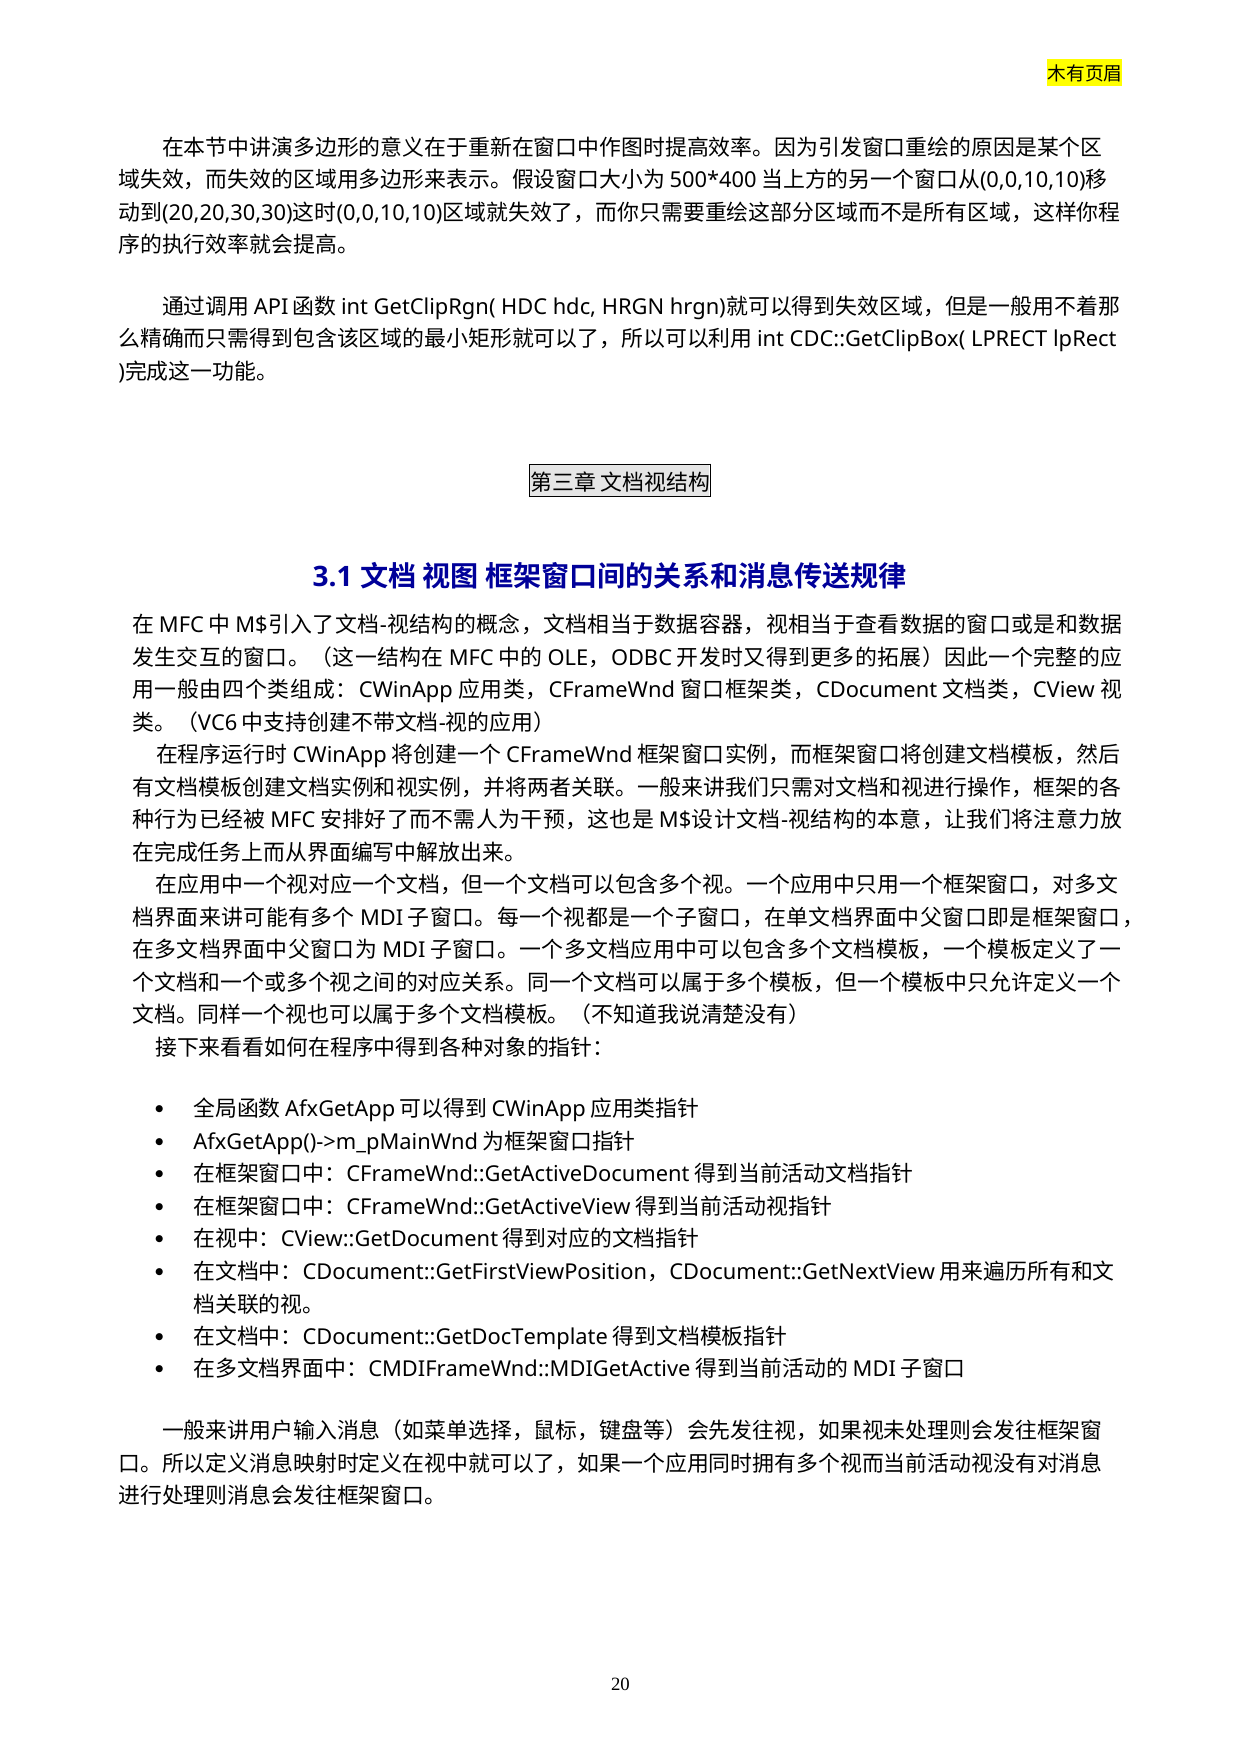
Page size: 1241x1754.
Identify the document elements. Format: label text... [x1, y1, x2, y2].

list 在视中：CView::GetDocument得到对应的文档指针 [156, 1221, 1122, 1254]
list 在文档中：CDocument::GetDocTemplate得到文档模板指针 [156, 1319, 1122, 1351]
text 在本节中讲演多边形的意义在于重新在窗口中作图时提高效率。因为引发窗口重绘的原因是某个区域失效，而失效的区域用多边形来表示。假设窗口大小为500*400当上方的另一个窗口从(0,0,10,10)移动到(20,20,30,30)这时(0,0,10,10)区域就失效了，而你只需要重绘这部分区域而不是所有区域，这样你程序的执行效率就会提高。 [118, 129, 1122, 259]
text 3.1 文档 视图 框架窗口间的关系和消息传送规律 在MFC中M$引入了文档-视结构的概念，文档相当于数据容器，视相当于查看数据的窗口或是和数据发生交互的窗口。（这一结构在MFC中的OLE，ODBC开发时又得到更多的拓展）因此一个完整的应用一般由四个类组成：CWinApp应用类，CFrameWnd窗口框架类，CDocument文档类，CView视类。（VC6中支持创建不带文档-视的应用） 在程序运行时CWinApp将创建一个CFrameWnd框架窗口实例，而框架窗口将创建文档模板，然后有文档模板创建文档实例和视实例，并将两者关联。一般来讲我们只需对文档和视进行操作，框架的各种行为已经被MFC安排好了而不需人为干预，这也是M$设计文档-视结构的本意，让我们将注意力放在完成任务上而从界面编写中解放出来。 在应用中一个视对应一个文档，但一个文档可以包含多个视。一个应用中只用一个框架窗口，对多文档界面来讲可能有多个MDI子窗口。每一个视都是一个子窗口，在单文档界面中父窗口即是框架窗口，在多文档界面中父窗口为MDI子窗口。一个多文档应用中可以包含多个文档模板，一个模板定义了一个文档和一个或多个视之间的对应关系。同一个文档可以属于多个模板，但一个模板中只允许定义一个文档。同样一个视也可以属于多个文档模板。（不知道我说清楚没有） 接下来看看如何在程序中得到各种对象的指针： [132, 542, 1122, 1062]
list 在多文档界面中：CMDIFrameWnd::MDIGetActive得到当前活动的MDI子窗口 [156, 1351, 1122, 1384]
list 在文档中：CDocument::GetFirstViewPosition，CDocument::GetNextView用来遍历所有和文档关联的视。 [156, 1254, 1122, 1319]
list 全局函数AfxGetApp可以得到CWinApp应用类指针 [156, 1091, 1122, 1124]
text 通过调用API函数int GetClipRgn( HDC hdc, HRGN hrgn)就可以得到失效区域，但是一般用不着那么精确而只需得到包含该区域的最小矩形就可以了，所以可以利用int CDC::GetClipBox( LPRECT lpRect )完成这一功能。 [118, 289, 1122, 386]
list AfxGetApp()->m_pMainWnd为框架窗口指针 [156, 1124, 1122, 1156]
list 在框架窗口中：CFrameWnd::GetActiveDocument得到当前活动文档指针 [156, 1156, 1122, 1189]
text 一般来讲用户输入消息（如菜单选择，鼠标，键盘等）会先发往视，如果视未处理则会发往框架窗口。所以定义消息映射时定义在视中就可以了，如果一个应用同时拥有多个视而当前活动视没有对消息进行处理则消息会发往框架窗口。 [118, 1413, 1122, 1510]
list 在框架窗口中：CFrameWnd::GetActiveView得到当前活动视指针 [156, 1189, 1122, 1221]
text 第三章 文档视结构 [118, 448, 1122, 513]
